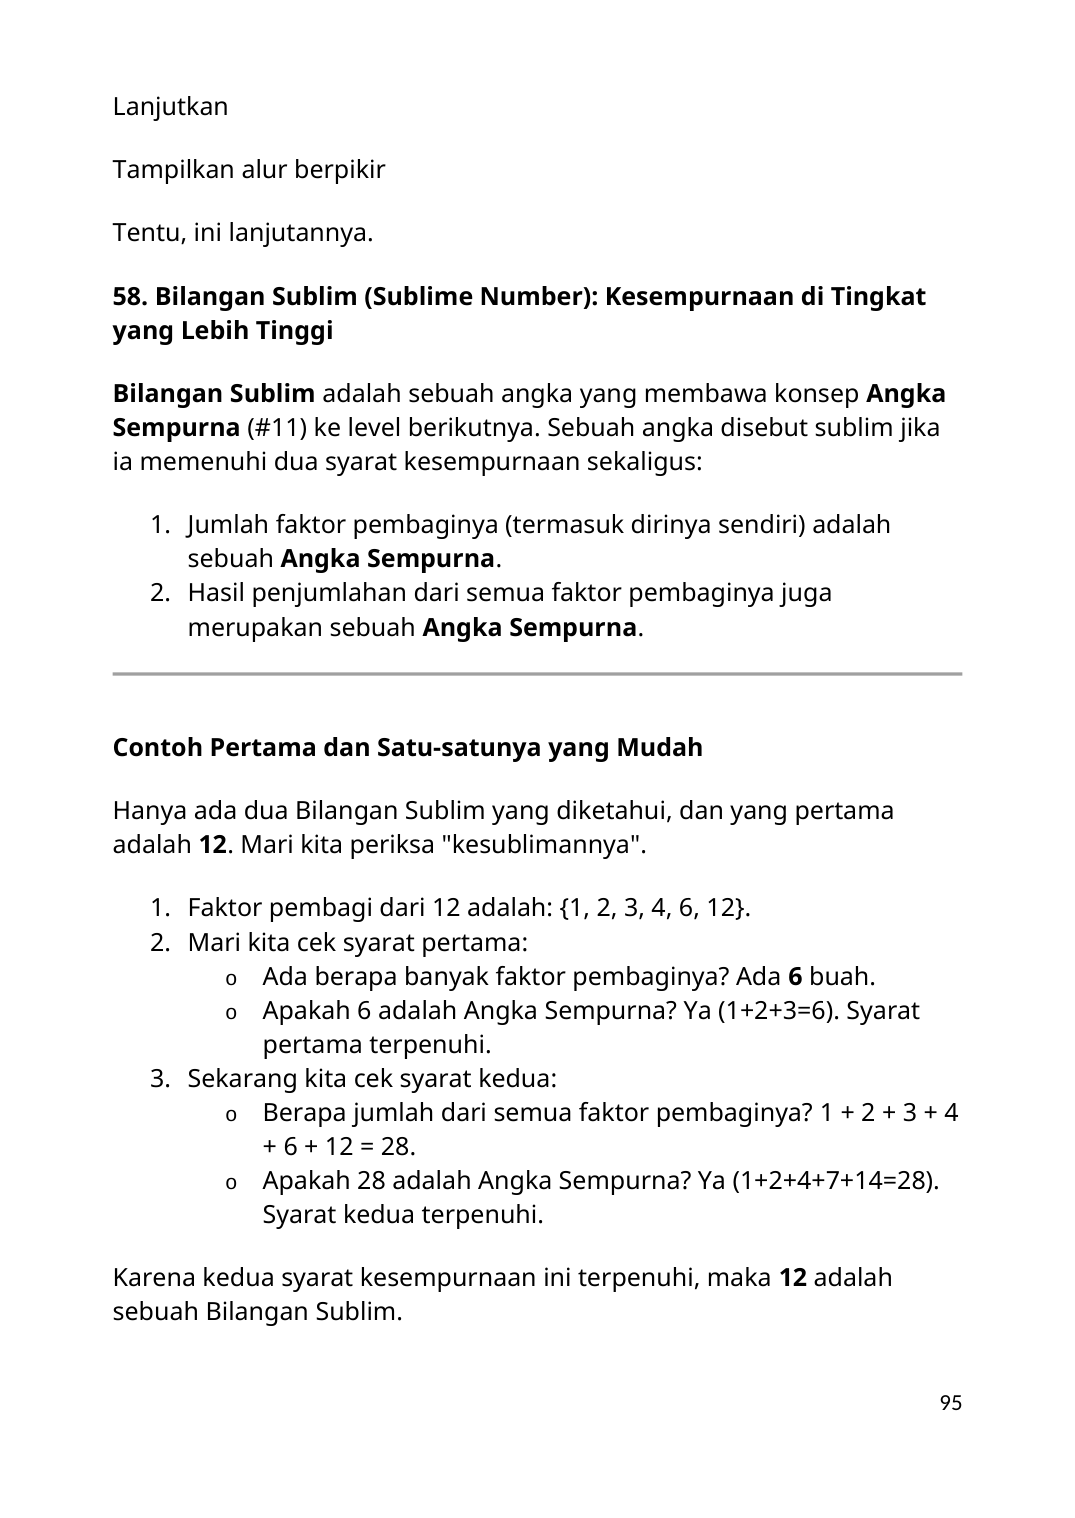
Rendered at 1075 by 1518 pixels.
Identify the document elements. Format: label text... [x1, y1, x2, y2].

list Apakah 28 adalah Angka Sempurna? Ya (1+2+4+7+14=28). Syarat kedua terpenuhi. [225, 1163, 962, 1231]
list Mari kita cek syarat pertama: [150, 924, 962, 958]
text Contoh Pertama dan Satu-satunya yang Mudah [112, 729, 962, 764]
text 58. Bilangan Sublim (Sublime Number): Kesempurnaan di Tingkat yang Lebih Tinggi [112, 278, 962, 346]
list Ada berapa banyak faktor pembaginya? Ada 6 buah. [225, 958, 962, 992]
list Berapa jumlah dari semua faktor pembaginya? 1 + 2 + 3 + 4 + 6 + 12 = 28. [225, 1094, 962, 1163]
list Faktor pembagi dari 12 adalah: {1, 2, 3, 4, 6, 12}. [150, 890, 962, 924]
text Lanjutkan [112, 89, 962, 123]
list Sekarang kita cek syarat kedua: [150, 1060, 962, 1094]
text Karena kedua syarat kesempurnaan ini terpenuhi, maka 12 adalah sebuah Bilangan Sublim. [112, 1260, 962, 1328]
list Jumlah faktor pembaginya (termasuk dirinya sendiri) adalah sebuah Angka Sempurna. [150, 507, 962, 575]
text Hanya ada dua Bilangan Sublim yang diketahui, dan yang pertama adalah 12. Mari kita periksa "kesublimannya". [112, 793, 962, 861]
text Bilangan Sublim adalah sebuah angka yang membawa konsep Angka Sempurna (#11) ke level berikutnya. Sebuah angka disebut sublim jika ia memenuhi dua syarat kesempurnaan sekaligus: [112, 376, 962, 478]
list Apakah 6 adalah Angka Sempurna? Ya (1+2+3=6). Syarat pertama terpenuhi. [225, 992, 962, 1060]
text Tampilkan alur berpikir [112, 152, 962, 186]
text Tentu, ini lanjutannya. [112, 215, 962, 249]
list Hasil penjumlahan dari semua faktor pembaginya juga merupakan sebuah Angka Sempurna. [150, 575, 962, 643]
